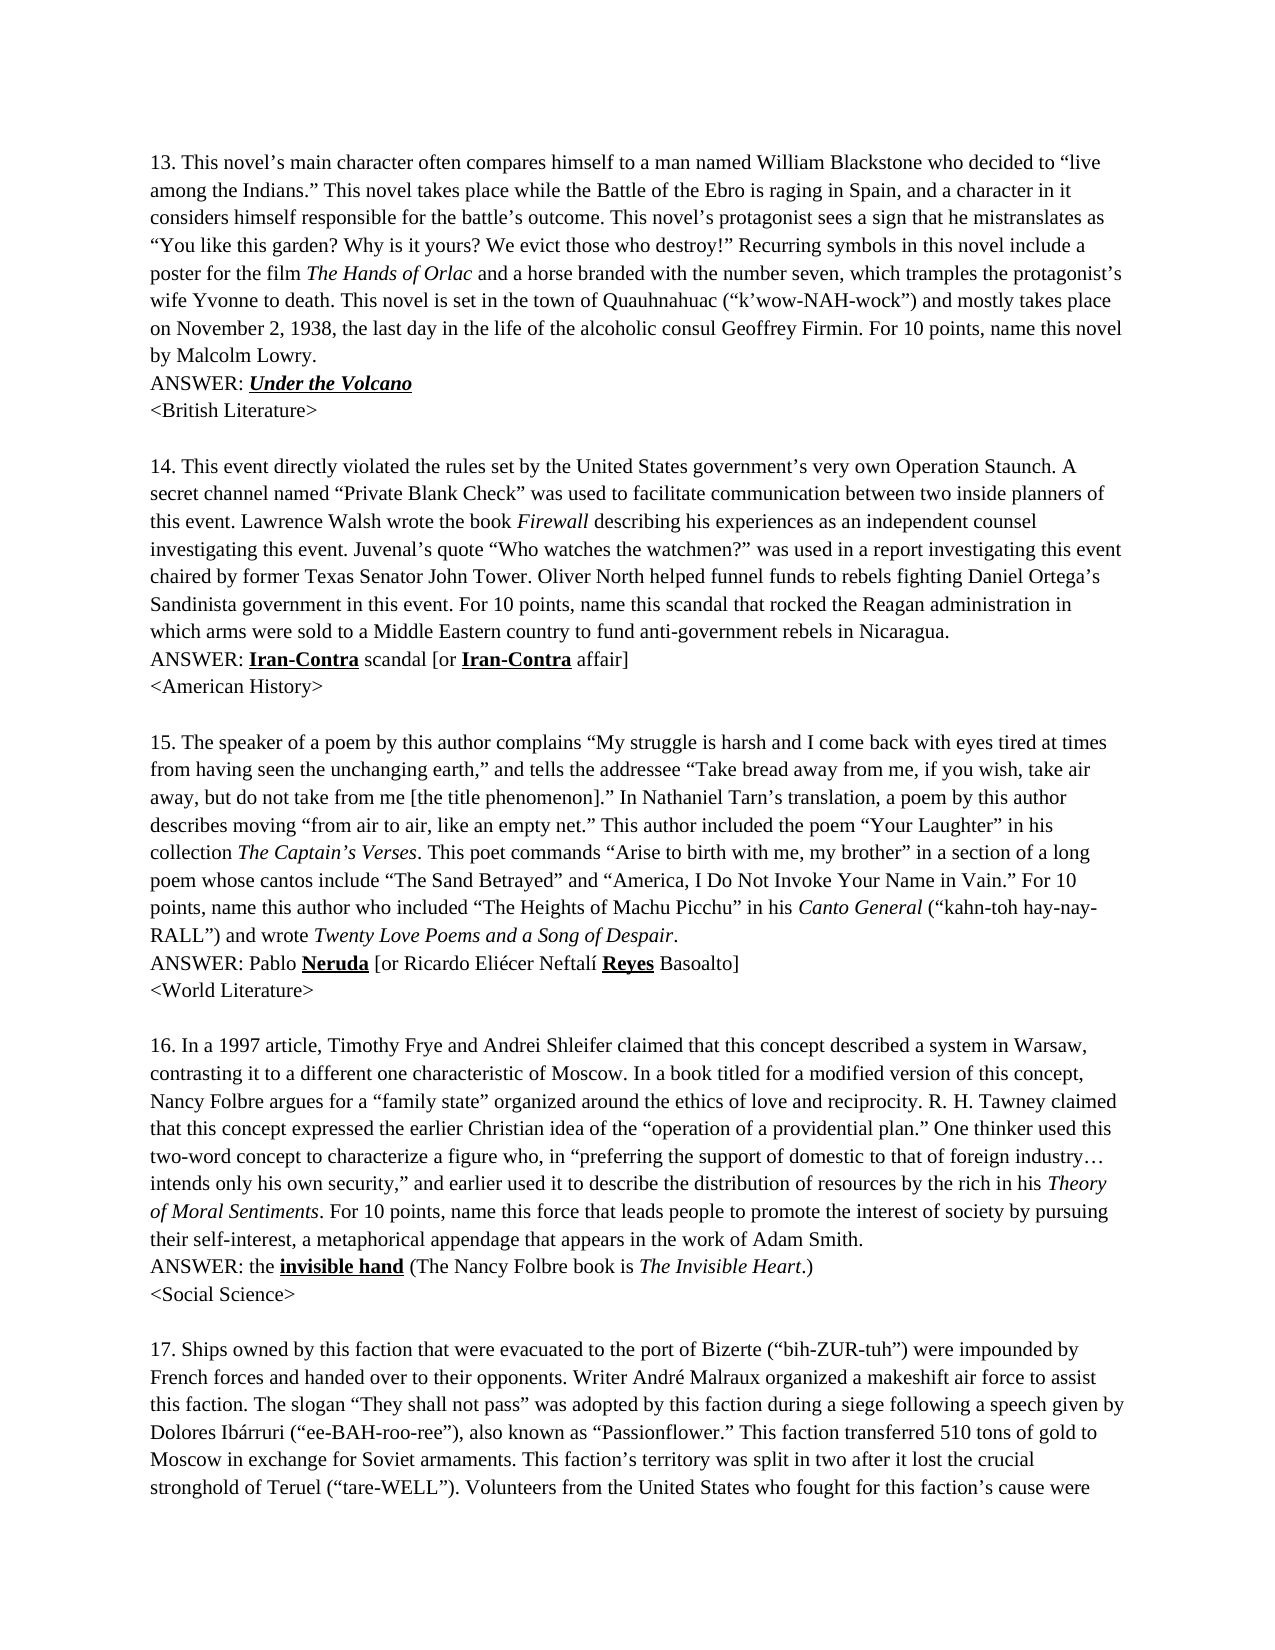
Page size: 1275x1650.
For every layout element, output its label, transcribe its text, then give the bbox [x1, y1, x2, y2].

text <Social Science> [150, 1282, 1125, 1306]
text 14. This event directly violated the rules set by the United States government’s very own Operation Staunch. A secret channel named “Private Blank Check” was used to facilitate communication between two inside planners of this event. Lawrence Walsh wrote the book Firewall describing his experiences as an independent counsel investigating this event. Juvenal’s quote “Who watches the watchmen?” was used in a report investigating this event chaired by former Texas Senator John Tower. Oliver North helped funnel funds to rebels fighting Daniel Ortega’s Sandinista government in this event. For 10 points, name this scandal that rocked the Reagan administration in which arms were sold to a Middle Eastern country to fund anti-government rebels in Nicaragua. [150, 454, 1125, 643]
text ANSWER: the invisible hand (The Nancy Folbre book is The Invisible Heart.) [150, 1254, 1125, 1278]
text ANSWER: Pablo Neruda [or Ricardo Eliécer Neftalí Reyes Basoalto] [150, 951, 1125, 974]
text 15. The speaker of a poem by this author complains “My struggle is harsh and I come back with eyes tired at times from having seen the unchanging earth,” and tells the addressee “Take bread away from me, if you wish, take air away, but do not take from me [the title phenomenon].” In Nathaniel Tarn’s translation, a poem by this author describes moving “from air to air, like an empty net.” This author included the poem “Your Laughter” in his collection The Captain’s Verses. This poet commands “Arise to birth with me, my brother” in a section of a long poem whose cantos include “The Sand Betrayed” and “America, I Do Not Invoke Your Name in Vain.” For 10 points, name this author who included “The Heights of Machu Picchu” in his Canto General (“kahn-toh hay-nay-RALL”) and wrote Twenty Love Poems and a Song of Despair. [150, 730, 1125, 947]
text 13. This novel’s main character often compares himself to a man named William Blackstone who decided to “live among the Indians.” This novel takes place while the Battle of the Ebro is raging in Spain, and a character in it considers himself responsible for the battle’s outcome. This novel’s protagonist sees a sign that he mistranslates as “You like this garden? Why is it yours? We evict those who destroy!” Recurring symbols in this novel include a poster for the film The Hands of Orlac and a horse branded with the number seven, which tramples the protagonist’s wife Yvonne to death. This novel is set in the town of Quauhnahuac (“k’wow-NAH-wock”) and mostly takes place on November 2, 1938, the last day in the life of the alcoholic consul Geoffrey Firmin. For 10 points, name this novel by Malcolm Lowry. [150, 150, 1125, 367]
text 16. In a 1997 article, Timothy Frye and Andrei Shleifer claimed that this concept described a system in Warsaw, contrasting it to a different one characteristic of Moscow. In a book titled for a modified version of this concept, Nancy Folbre argues for a “family state” organized around the ethics of love and reciprocity. R. H. Tawney claimed that this concept expressed the earlier Christian idea of the “operation of a providential plan.” One thinker used this two-word concept to characterize a figure who, in “preferring the support of domestic to that of foreign industry… intends only his own security,” and earlier used it to describe the distribution of resources by the rich in his Theory of Moral Sentiments. For 10 points, name this force that leads people to promote the interest of society by pursuing their self-interest, a metaphorical appendage that appears in the work of Adam Smith. [150, 1033, 1125, 1251]
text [150, 1337, 1125, 1499]
text <World Literature> [150, 978, 1125, 1002]
text <British Literature> [150, 398, 1125, 422]
text ANSWER: Under the Volcano [150, 371, 1125, 395]
text <American History> [150, 674, 1125, 698]
text ANSWER: Iran-Contra scandal [or Iran-Contra affair] [150, 647, 1125, 671]
